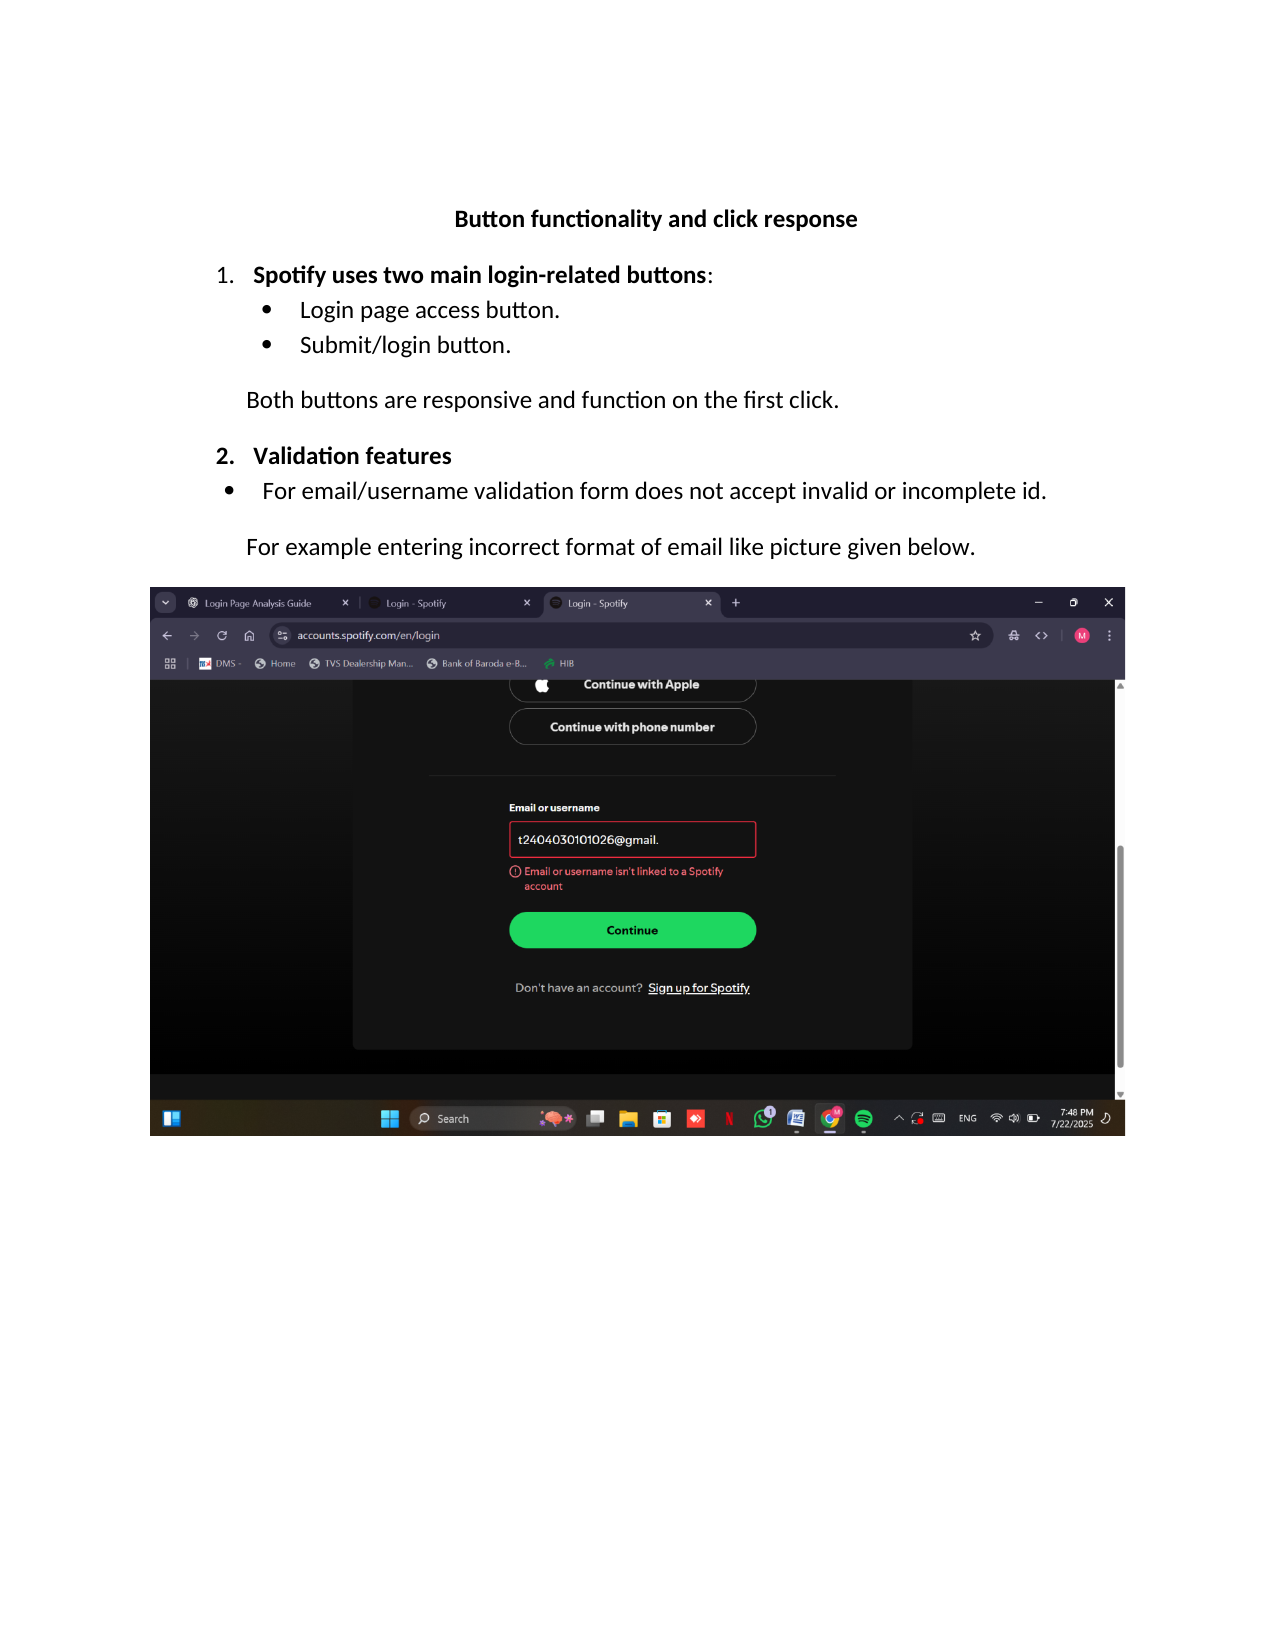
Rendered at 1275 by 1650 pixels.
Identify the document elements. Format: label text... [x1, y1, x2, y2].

list For email/username validation form does not accept invalid or incomplete id. [225, 476, 1125, 506]
text Button functionality and click response [187, 203, 1125, 233]
list Submit/login button. [262, 329, 1125, 359]
list Validation features [216, 441, 1125, 471]
picture [150, 587, 1125, 1136]
text Both buttons are responsive and function on the first click. [150, 385, 1125, 415]
list Login page access button. [262, 294, 1125, 324]
text For example entering incorrect format of email like picture given below. [150, 531, 1125, 562]
list Spotify uses two main login-related buttons: [216, 259, 1125, 289]
